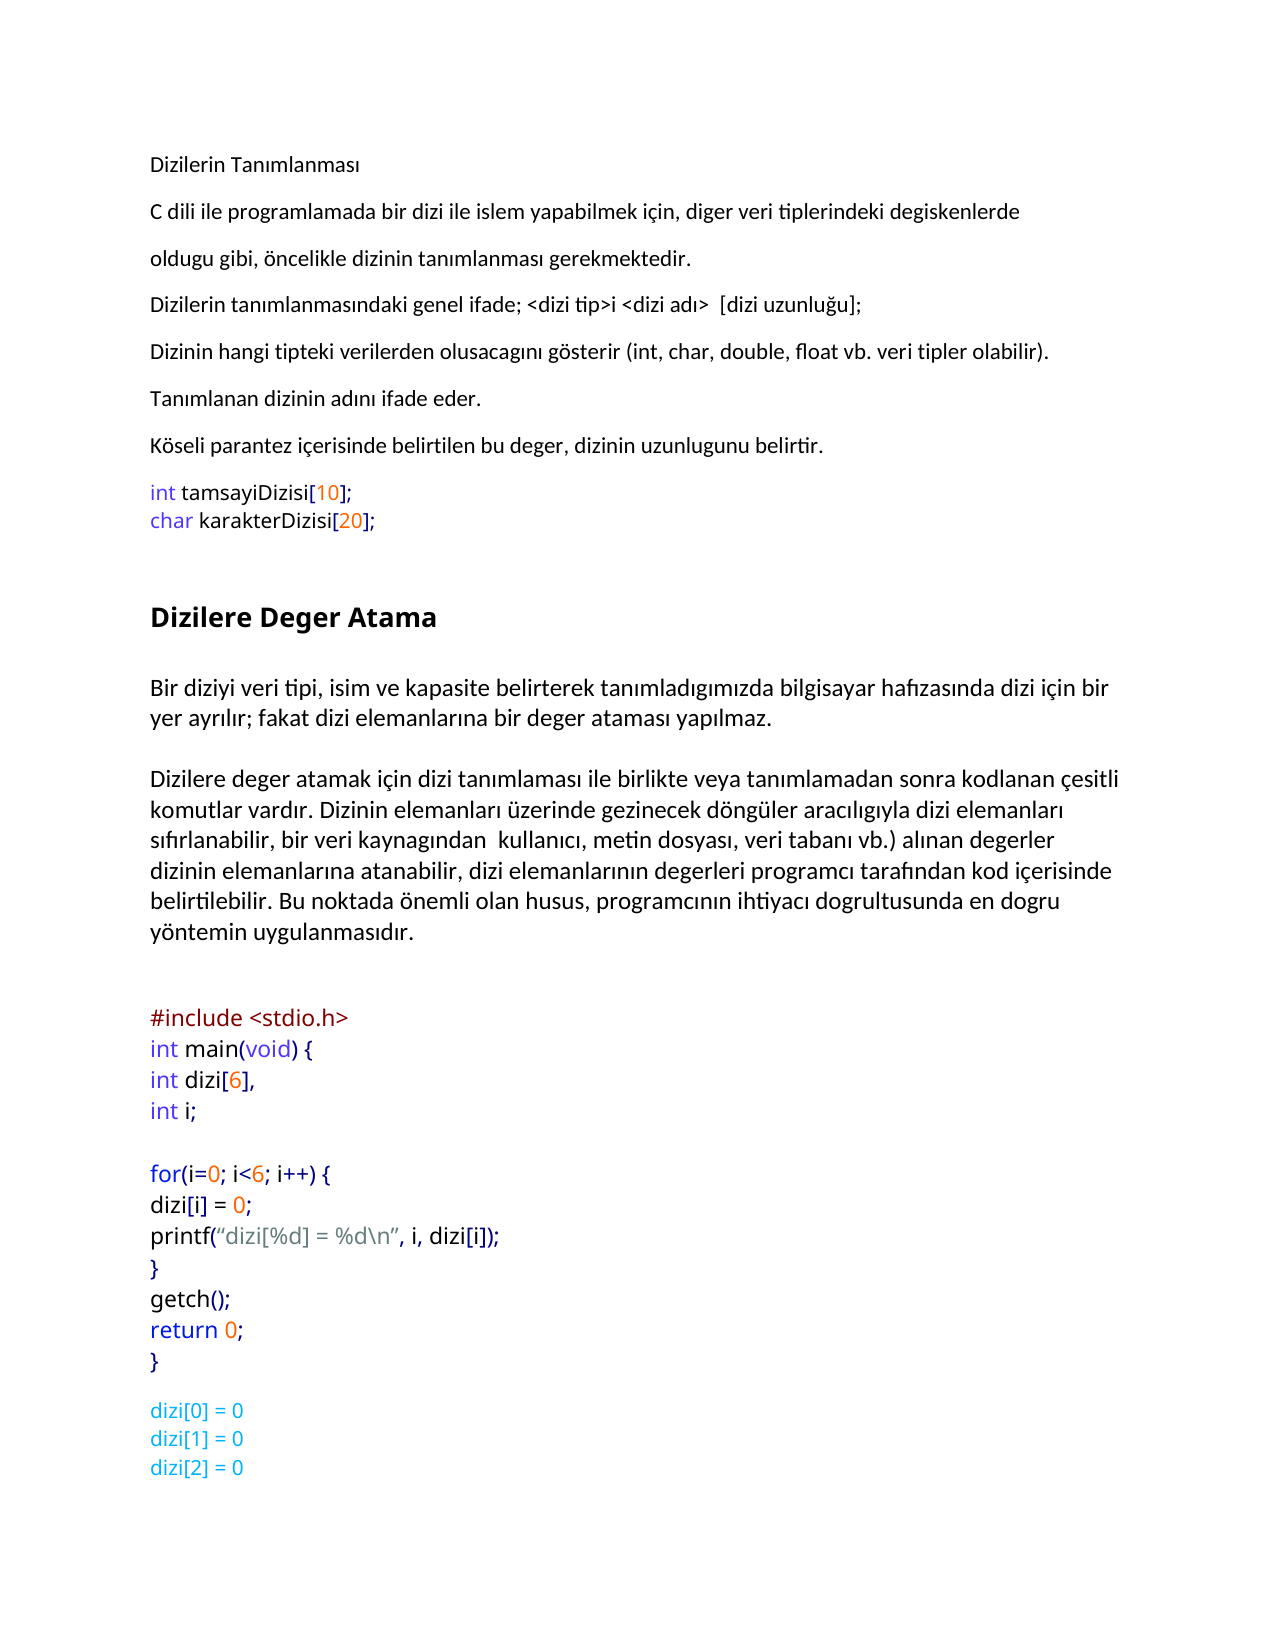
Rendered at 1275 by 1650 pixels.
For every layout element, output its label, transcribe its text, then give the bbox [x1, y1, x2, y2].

text dizi[0] = 0 [150, 1396, 1125, 1424]
text for(i=0; i<6; i++) { [150, 1158, 1125, 1189]
text getch(); [150, 1283, 1125, 1314]
text return 0; [150, 1314, 1125, 1345]
text int i; [150, 1095, 1125, 1127]
text Dizilere deger atamak için dizi tanımlaması ile birlikte veya tanımlamadan sonra kodlanan çesitli komutlar vardır. Dizinin elemanları üzerinde gezinecek döngüler aracılıgıyla dizi elemanları sıfırlanabilir, bir veri kaynagından kullanıcı, metin dosyası, veri tabanı vb.) alınan degerler dizinin elemanlarına atanabilir, dizi elemanlarının degerleri programcı tarafından kod içerisinde belirtilebilir. Bu noktada önemli olan husus, programcının ihtiyacı dogrultusunda en dogru yöntemin uygulanmasıdır. [150, 763, 1125, 946]
text } [150, 1345, 1125, 1377]
text Dizinin hangi tipteki verilerden olusacagını gösterir (int, char, double, float vb. veri tipler olabilir). [150, 337, 1125, 366]
text #include <stdio.h> [150, 1002, 1125, 1033]
text char karakterDizisi[20]; [150, 507, 1125, 535]
text int tamsayiDizisi[10]; [150, 478, 1125, 507]
text int dizi[6], [150, 1064, 1125, 1095]
text dizi[1] = 0 [150, 1424, 1125, 1453]
text printf(“dizi[%d] = %d\n”, i, dizi[i]); [150, 1220, 1125, 1252]
text Tanımlanan dizinin adını ifade eder. [150, 384, 1125, 412]
text Dizilerin Tanımlanması [150, 150, 1125, 178]
text Köseli parantez içerisinde belirtilen bu deger, dizinin uzunlugunu belirtir. [150, 431, 1125, 459]
text } [150, 1252, 1125, 1283]
text Dizilerin tanımlanmasındaki genel ifade; <dizi tip>i <dizi adı> [dizi uzunluğu]; [150, 291, 1125, 319]
text Bir diziyi veri tipi, isim ve kapasite belirterek tanımladıgımızda bilgisayar hafızasında dizi için bir yer ayrılır; fakat dizi elemanlarına bir deger ataması yapılmaz. [150, 672, 1125, 733]
text dizi[i] = 0; [150, 1189, 1125, 1220]
text dizi[2] = 0 [150, 1453, 1125, 1481]
text Dizilere Deger Atama [150, 598, 1125, 635]
text C dili ile programlamada bir dizi ile islem yapabilmek için, diger veri tiplerindeki degiskenlerde [150, 197, 1125, 225]
text int main(void) { [150, 1033, 1125, 1064]
text oldugu gibi, öncelikle dizinin tanımlanması gerekmektedir. [150, 244, 1125, 272]
